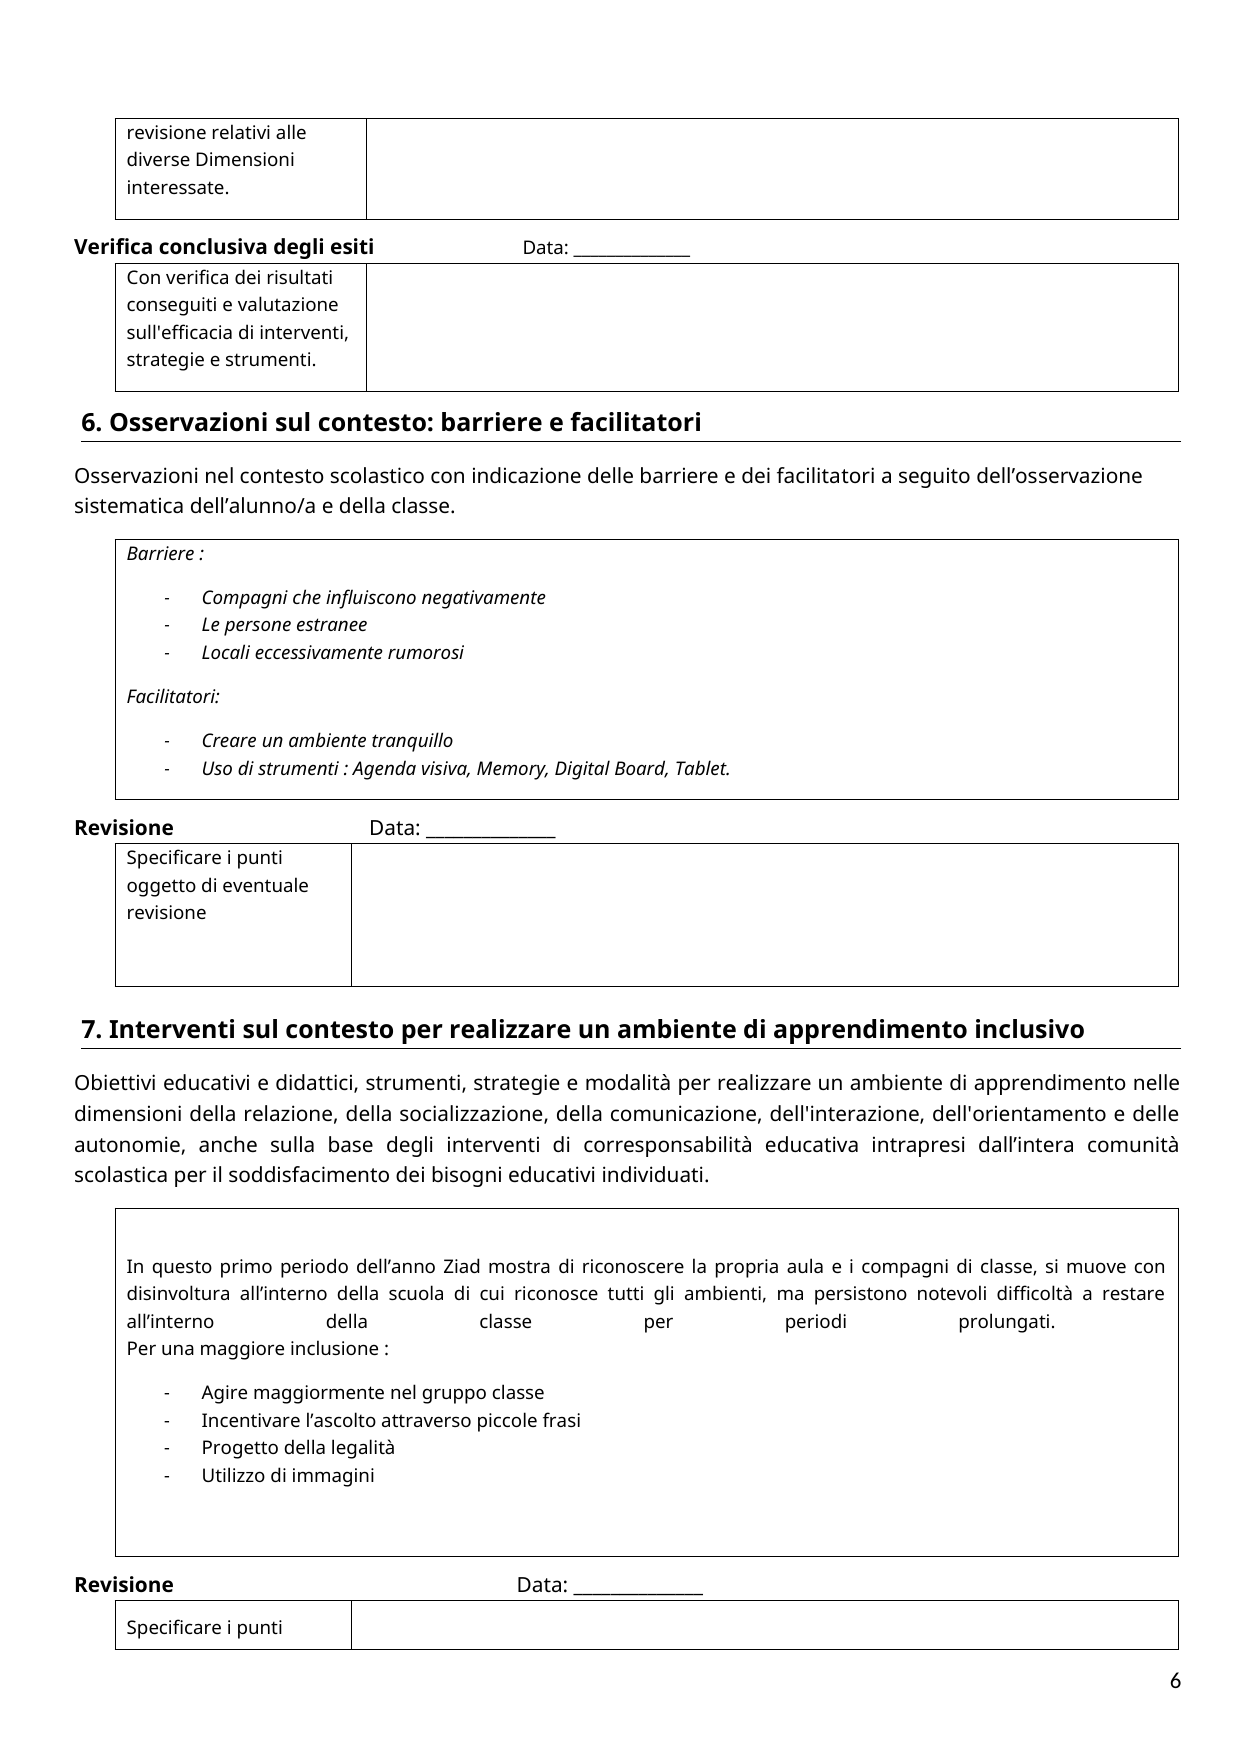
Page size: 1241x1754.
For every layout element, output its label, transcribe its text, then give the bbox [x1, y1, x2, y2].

table_header Con verifica dei risultati conseguiti e valutazione sull'efficacia di interventi, strategie e strumenti. [116, 264, 366, 391]
text Revisione Data: ______________ [74, 813, 1181, 841]
text Obiettivi educativi e didattici, strumenti, strategie e modalità per realizzare un ambiente di apprendimento nelle dimensioni della relazione, della socializzazione, della comunicazione, dell'interazione, dell'orientamento e delle autonomie, anche sulla base degli interventi di corresponsabilità educativa intrapresi dall’intera comunità scolastica per il soddisfacimento dei bisogni educativi individuati. [74, 1068, 1181, 1189]
subtitle 6. Osservazioni sul contesto: barriere e facilitatori [81, 404, 1181, 441]
text Verifica conclusiva degli esiti Data: ______________ [74, 232, 1181, 261]
text Revisione Data: ______________ [74, 1570, 1181, 1598]
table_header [116, 119, 366, 218]
text Osservazioni nel contesto scolastico con indicazione delle barriere e dei facilitatori a seguito dell’osservazione sistematica dell’alunno/a e della classe. [74, 461, 1181, 520]
subtitle 7. Interventi sul contesto per realizzare un ambiente di apprendimento inclusivo [81, 1012, 1181, 1048]
table_header [352, 844, 1178, 986]
table_header [367, 119, 1178, 218]
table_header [116, 1601, 351, 1648]
table_header Barriere : Compagni che influiscono negativamente Le persone estranee Locali eccessivamente rumorosi Facilitatori: Creare un ambiente tranquillo Uso di strumenti : Agenda visiva, Memory, Digital Board, Tablet. [116, 540, 1178, 799]
table_header Specificare i punti oggetto di eventuale revisione [116, 844, 351, 986]
table_header [352, 1601, 1178, 1648]
table_header [367, 264, 1178, 391]
table_header In questo primo periodo dell’anno Ziad mostra di riconoscere la propria aula e i compagni di classe, si muove con disinvoltura all’interno della scuola di cui riconosce tutti gli ambienti, ma persistono notevoli difficoltà a restare all’interno della classe per periodi prolungati. Per una maggiore inclusione : Agire maggiormente nel gruppo classe Incentivare l’ascolto attraverso piccole frasi Progetto della legalità Utilizzo di immagini [116, 1209, 1178, 1556]
